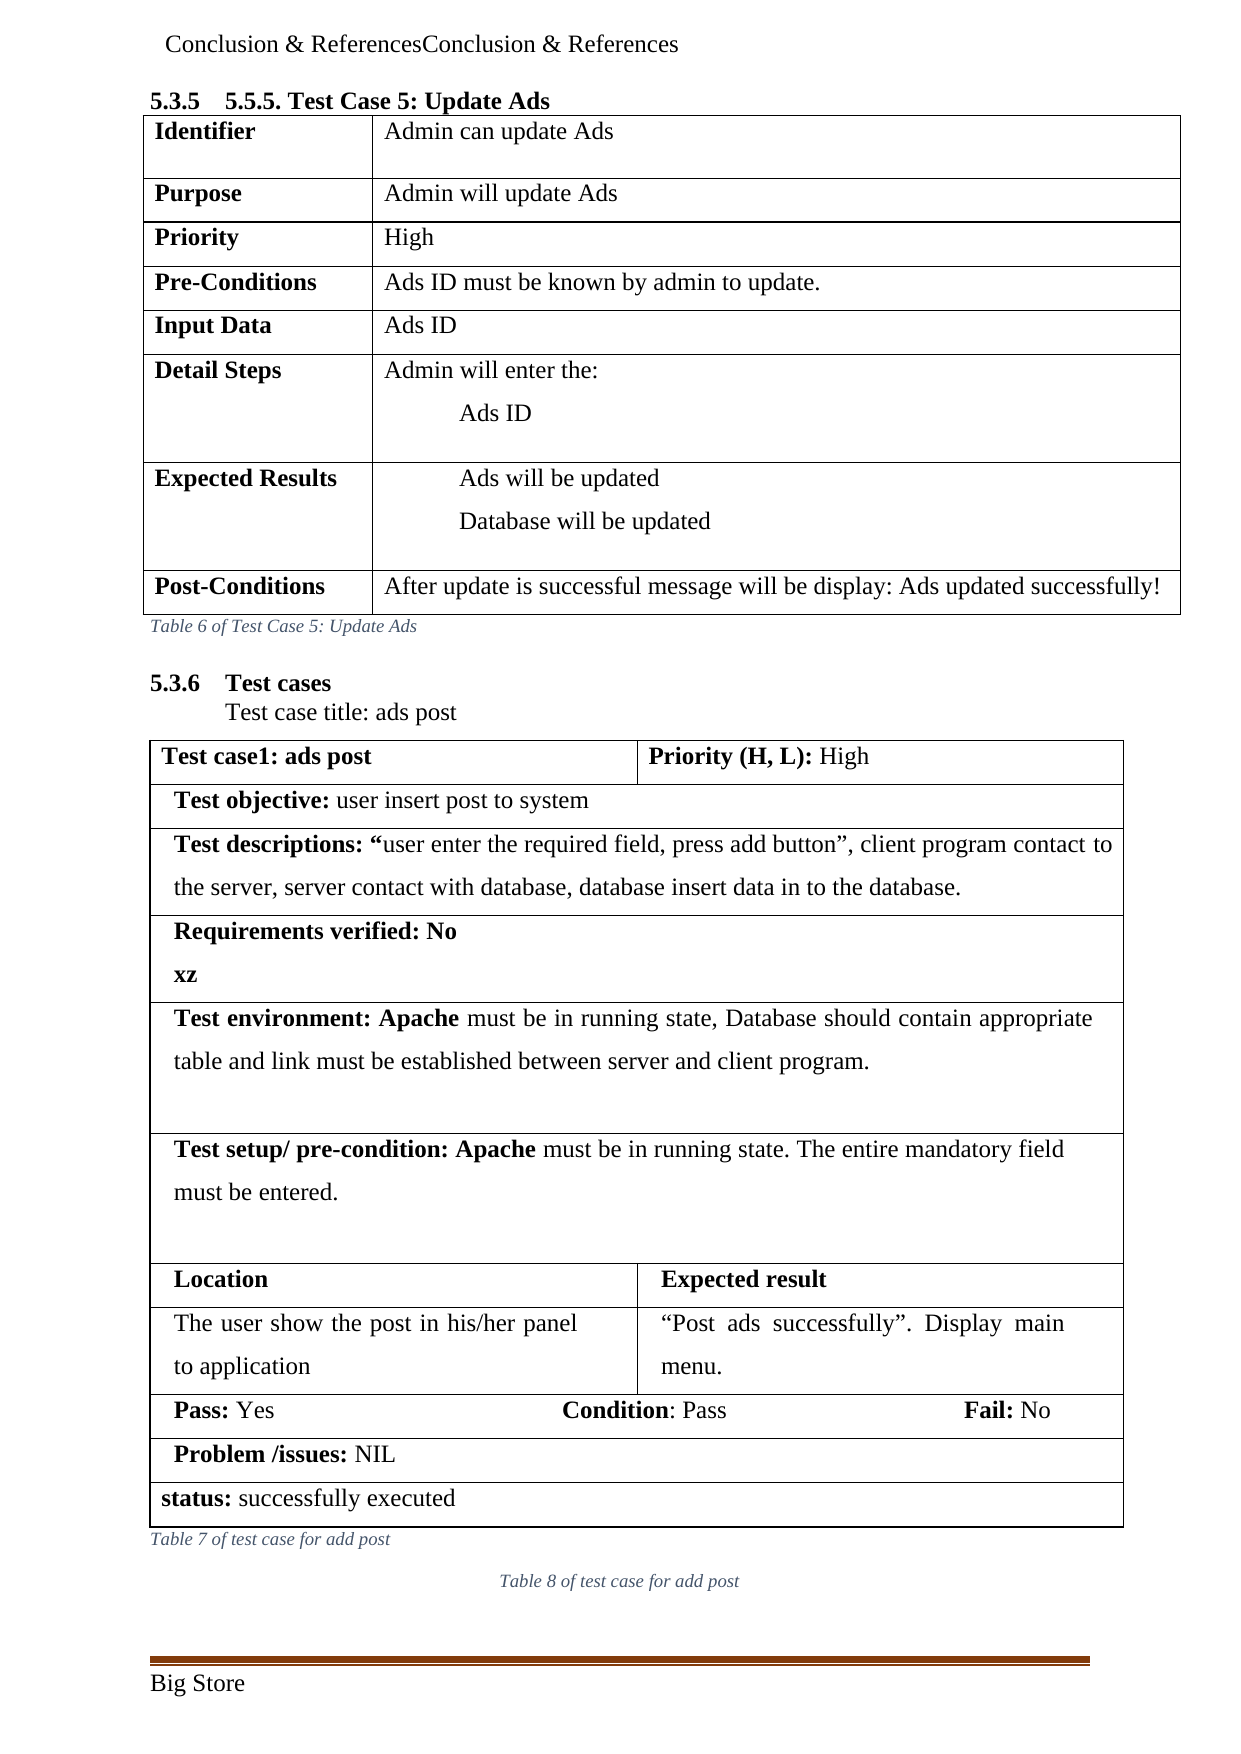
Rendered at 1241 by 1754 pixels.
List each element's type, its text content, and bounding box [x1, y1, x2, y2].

table_cell “Post ads successfully”. Display main menu. [638, 1308, 1123, 1394]
table_cell Test objective: user insert post to system [151, 785, 1123, 828]
table_cell Ads ID must be known by admin to update. [373, 267, 1180, 309]
table_cell After update is successful message will be display: Ads updated successfully! [373, 571, 1180, 614]
table_cell Input Data [144, 311, 372, 354]
table_cell status: successfully executed [151, 1483, 1123, 1526]
table_cell Pre-Conditions [144, 267, 372, 309]
table_cell Post-Conditions [144, 571, 372, 614]
table_header Identifier [144, 116, 372, 177]
table_cell Test setup/ pre-condition: Apache must be in running state. The entire mandatory field must be entered. [151, 1134, 1123, 1263]
table_cell Admin will update Ads [373, 179, 1180, 221]
table_cell Pass: Yes Condition: Pass Fail: No [151, 1395, 1123, 1438]
subtitle 5.5.5. Test Case 5: Update Ads [150, 86, 1090, 115]
table_header Priority (H, L): High [638, 741, 1123, 784]
table_cell High [373, 223, 1180, 266]
table_cell Test descriptions: “user enter the required field, press add button”, client program contact to the server, server contact with database, database insert data in to the database. [151, 829, 1123, 915]
table_header Admin can update Ads [373, 116, 1180, 177]
table_cell Expected result [638, 1264, 1123, 1307]
table_cell The user show the post in his/her panel to application [151, 1308, 637, 1394]
table_cell Admin will enter the: Ads ID [373, 355, 1180, 462]
table_cell Expected Results [144, 463, 372, 570]
table_cell Purpose [144, 179, 372, 221]
table_cell Ads ID [373, 311, 1180, 354]
table_cell Requirements verified: No xz [151, 916, 1123, 1002]
text Test case title: ads post [150, 697, 1090, 725]
table_cell Priority [144, 223, 372, 266]
table_cell Problem /issues: NIL [151, 1439, 1123, 1482]
table_cell Test environment: Apache must be in running state, Database should contain appropriate table and link must be established between server and client program. [151, 1003, 1123, 1133]
table_cell Detail Steps [144, 355, 372, 462]
table_cell Location [151, 1264, 637, 1307]
table_cell Ads will be updated Database will be updated [373, 463, 1180, 570]
subtitle Test cases [150, 668, 1090, 697]
table_header Test case1: ads post [151, 741, 637, 784]
